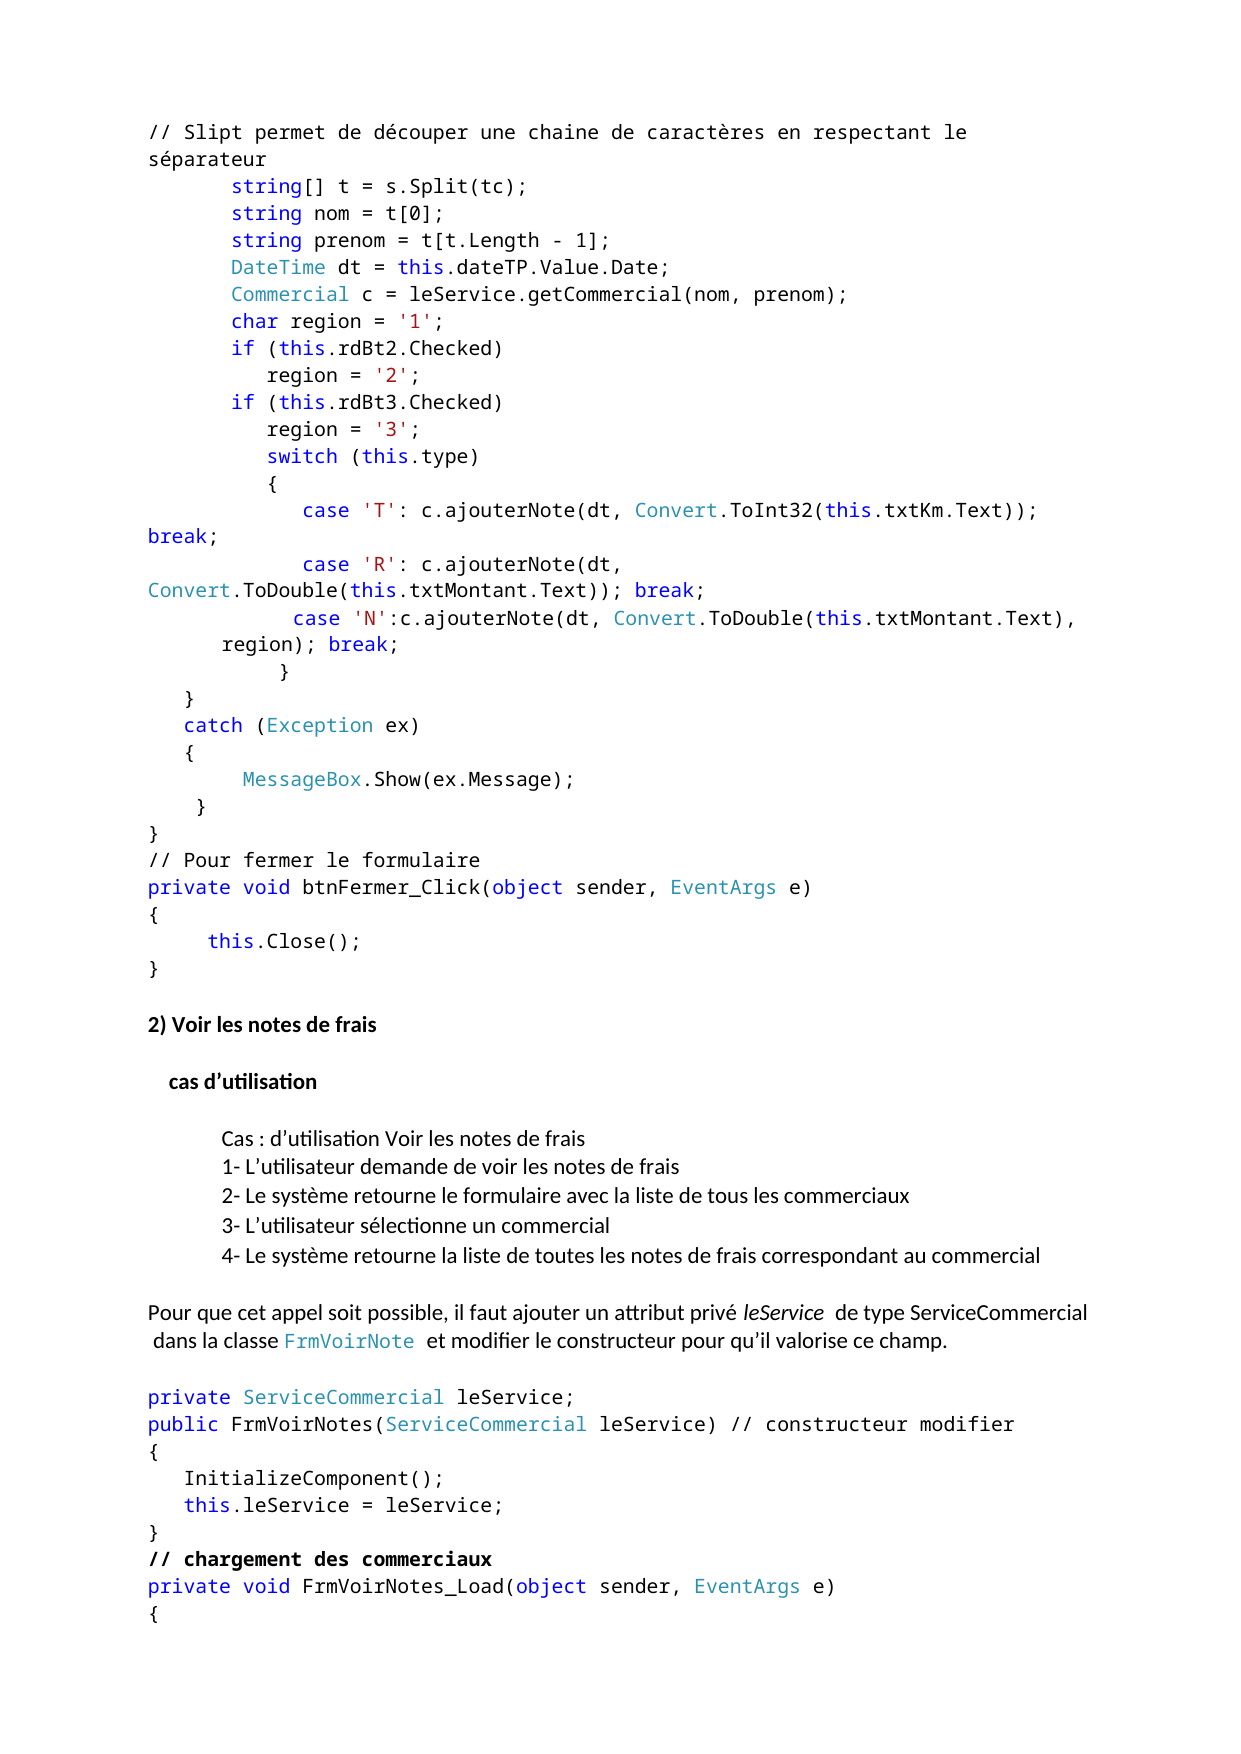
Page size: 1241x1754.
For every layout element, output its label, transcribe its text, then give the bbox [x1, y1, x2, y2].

text private void btnFermer_Click(object sender, EventArgs e) [148, 873, 1092, 901]
text private void FrmVoirNotes_Load(object sender, EventArgs e) [148, 1572, 1092, 1599]
text MessageBox.Show(ex.Message); [148, 766, 1092, 793]
text } [148, 1518, 1092, 1545]
text 3- L’utilisateur sélectionne un commercial [221, 1212, 1092, 1239]
text region = '2'; [148, 361, 1092, 388]
text } [148, 819, 1092, 847]
text char region = '1'; [148, 307, 1092, 334]
text } [148, 793, 1092, 819]
text case 'T': c.ajouterNote(dt, Convert.ToInt32(this.txtKm.Text)); break; [148, 496, 1092, 550]
text // chargement des commerciaux [148, 1545, 1092, 1572]
text switch (this.type) [148, 442, 1092, 469]
text { [148, 1599, 1092, 1626]
text case 'R': c.ajouterNote(dt, Convert.ToDouble(this.txtMontant.Text)); break; [148, 550, 1092, 604]
text catch (Exception ex) [148, 712, 1092, 739]
text public FrmVoirNotes(ServiceCommercial leService) // constructeur modifier [148, 1410, 1092, 1437]
text if (this.rdBt2.Checked) [148, 334, 1092, 361]
text DateTime dt = this.dateTP.Value.Date; [148, 253, 1092, 280]
text this.leService = leService; [148, 1491, 1092, 1518]
text } [148, 685, 1092, 712]
text // Pour fermer le formulaire [148, 847, 1092, 873]
text dans la classe FrmVoirNote et modifier le constructeur pour qu’il valorise ce champ. [148, 1326, 1092, 1354]
text string[] t = s.Split(tc); [148, 172, 1092, 199]
text { [148, 739, 1092, 766]
text string prenom = t[t.Length - 1]; [148, 226, 1092, 253]
text Pour que cet appel soit possible, il faut ajouter un attribut privé leService de type ServiceCommercial [148, 1298, 1092, 1326]
text 2) Voir les notes de frais [148, 1010, 1092, 1038]
text string nom = t[0]; [148, 199, 1092, 226]
text { [148, 469, 1092, 496]
text // Slipt permet de découper une chaine de caractères en respectant le séparateur [148, 118, 1092, 172]
text Commercial c = leService.getCommercial(nom, prenom); [148, 280, 1092, 307]
text region = '3'; [148, 415, 1092, 442]
text } [148, 658, 1092, 685]
text cas d’utilisation [148, 1067, 1092, 1095]
text InitializeComponent(); [148, 1464, 1092, 1491]
text case 'N':c.ajouterNote(dt, Convert.ToDouble(this.txtMontant.Text), region); break; [221, 604, 1092, 658]
text 1- L’utilisateur demande de voir les notes de frais [221, 1152, 1092, 1180]
text 4- Le système retourne la liste de toutes les notes de frais correspondant au commercial [221, 1241, 1092, 1269]
text if (this.rdBt3.Checked) [148, 388, 1092, 415]
text private ServiceCommercial leService; [148, 1383, 1092, 1410]
text Cas : d’utilisation Voir les notes de frais [221, 1124, 1092, 1152]
text this.Close(); [148, 927, 1092, 954]
text 2- Le système retourne le formulaire avec la liste de tous les commerciaux [221, 1182, 1092, 1210]
text { [148, 1437, 1092, 1464]
text { [148, 901, 1092, 927]
text } [148, 954, 1092, 981]
